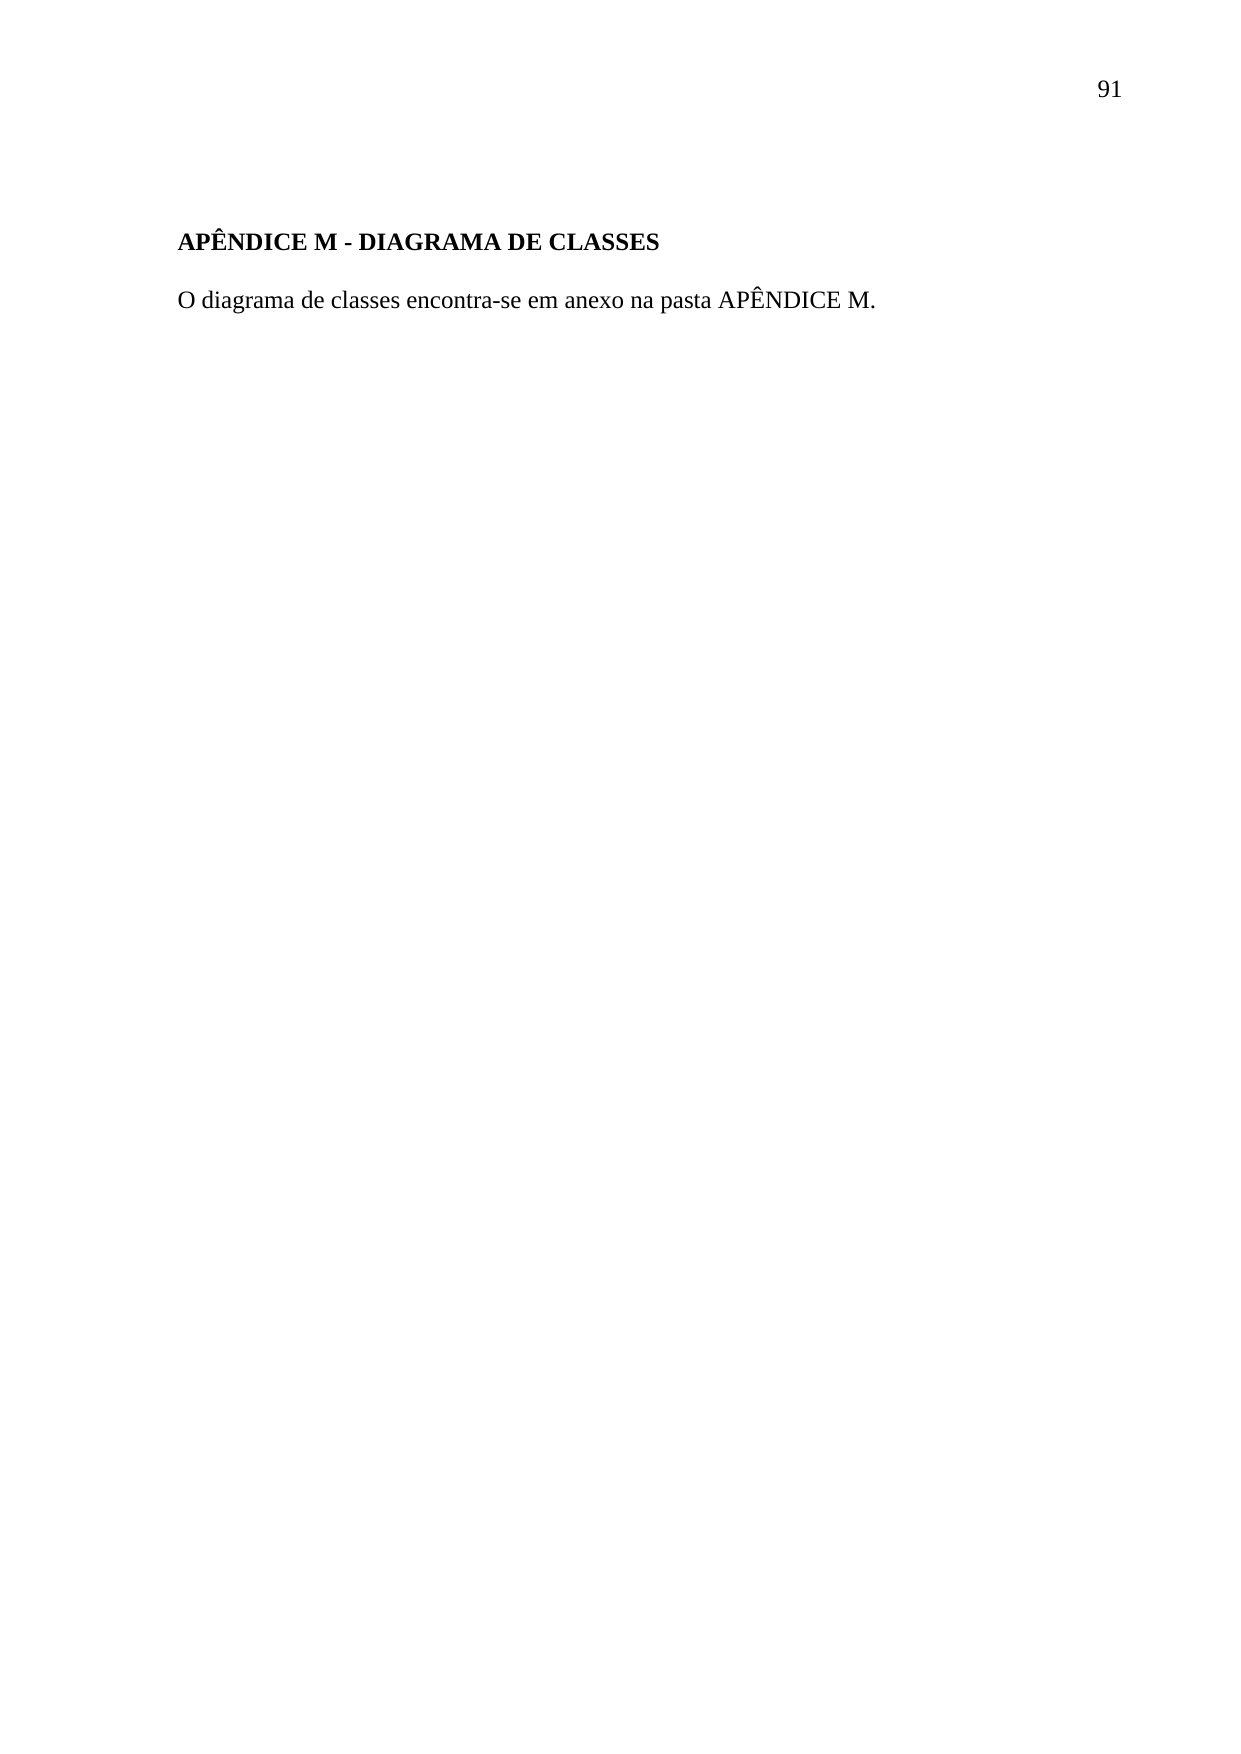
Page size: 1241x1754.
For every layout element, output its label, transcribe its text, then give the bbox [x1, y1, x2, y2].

subtitle APÊNDICE M - DIAGRAMA DE CLASSES [177, 227, 1122, 256]
text O diagrama de classes encontra-se em anexo na pasta APÊNDICE M. [177, 285, 1122, 313]
